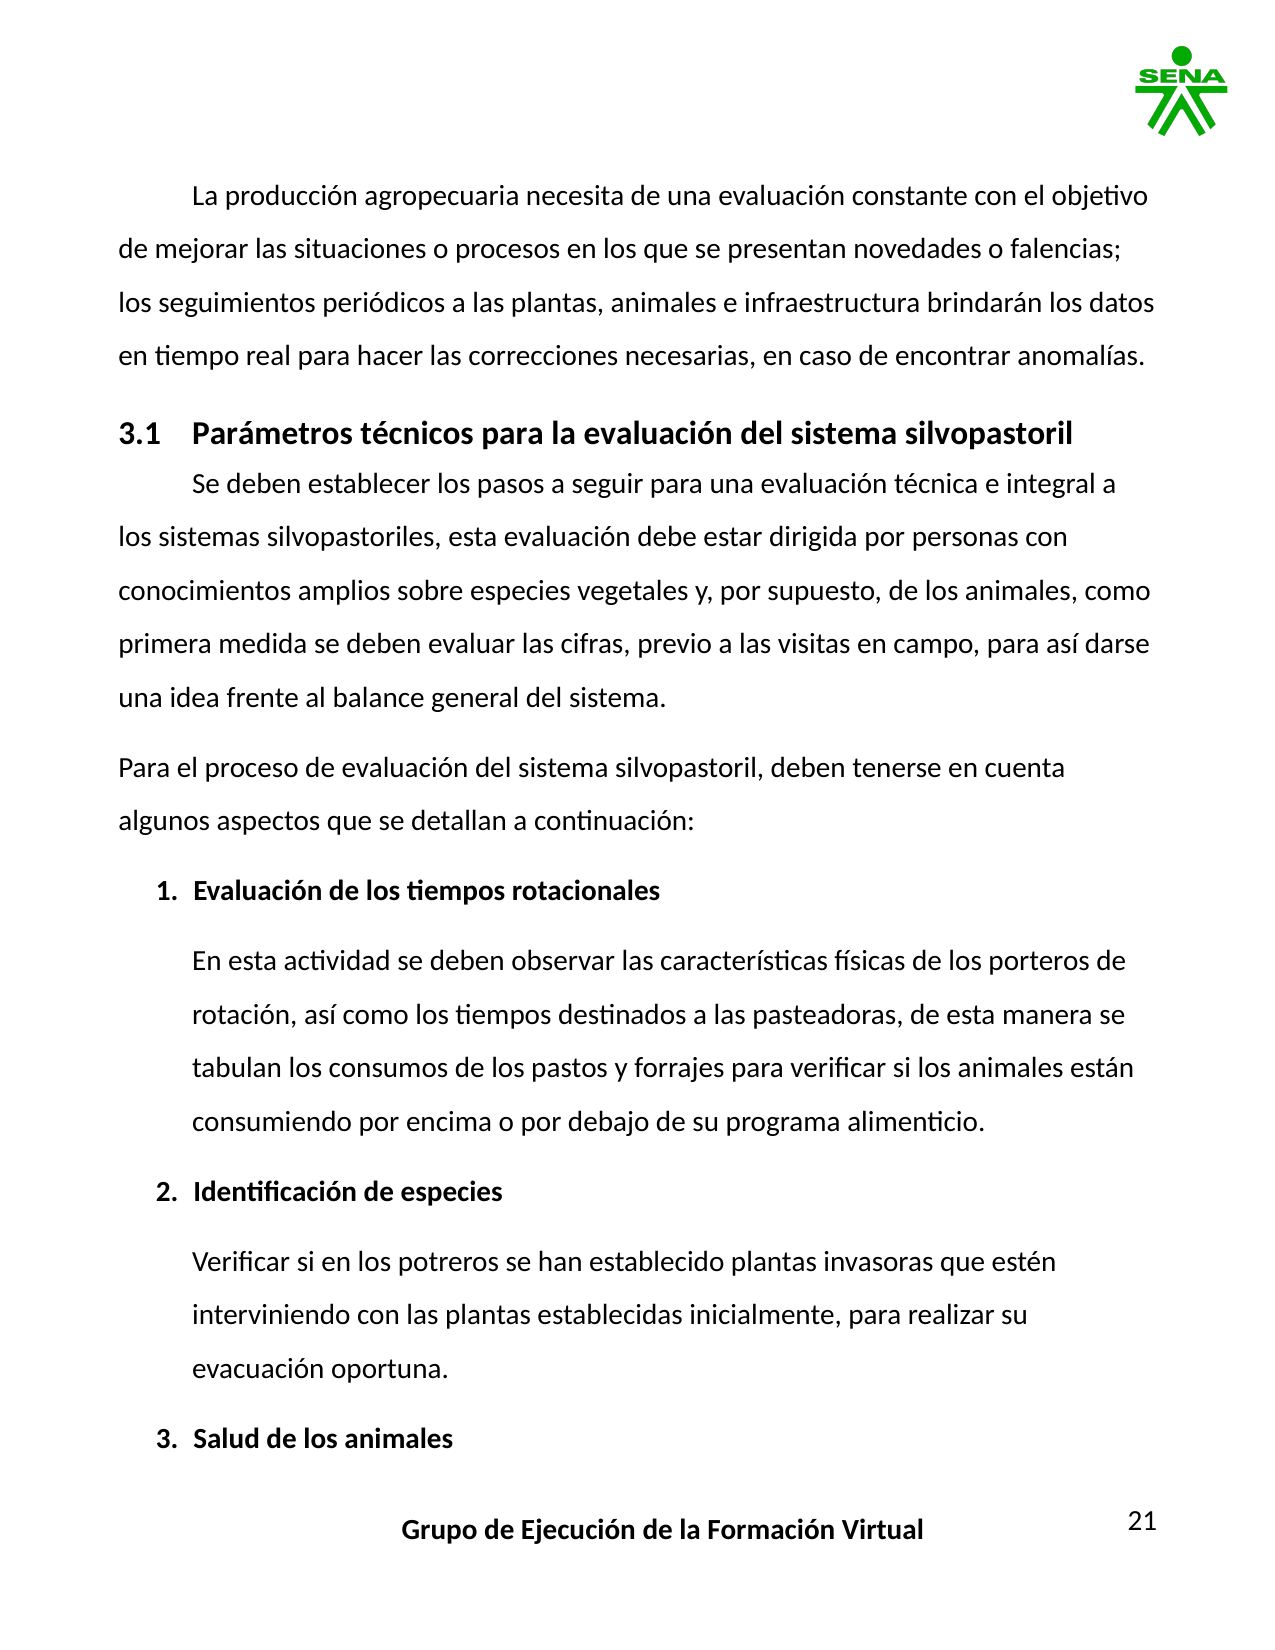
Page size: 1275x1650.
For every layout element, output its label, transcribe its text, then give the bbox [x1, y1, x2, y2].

text Para el proceso de evaluación del sistema silvopastoril, deben tenerse en cuenta algunos aspectos que se detallan a continuación: [118, 749, 1157, 838]
picture [1135, 46, 1228, 136]
text La producción agropecuaria necesita de una evaluación constante con el objetivo de mejorar las situaciones o procesos en los que se presentan novedades o falencias; los seguimientos periódicos a las plantas, animales e infraestructura brindarán los datos en tiempo real para hacer las correcciones necesarias, en caso de encontrar anomalías. [118, 177, 1157, 373]
subtitle Parámetros técnicos para la evaluación del sistema silvopastoril [118, 412, 1157, 452]
list Evaluación de los tiempos rotacionales [156, 872, 1157, 908]
list Identificación de especies [156, 1173, 1157, 1208]
text En esta actividad se deben observar las características físicas de los porteros de rotación, así como los tiempos destinados a las pasteadoras, de esta manera se tabulan los consumos de los pastos y forrajes para verificar si los animales están consumiendo por encima o por debajo de su programa alimenticio. [192, 942, 1157, 1138]
text Se deben establecer los pasos a seguir para una evaluación técnica e integral a los sistemas silvopastoriles, esta evaluación debe estar dirigida por personas con conocimientos amplios sobre especies vegetales y, por supuesto, de los animales, como primera medida se deben evaluar las cifras, previo a las visitas en campo, para así darse una idea frente al balance general del sistema. [118, 465, 1157, 714]
list Salud de los animales [156, 1420, 1157, 1456]
text Verificar si en los potreros se han establecido plantas invasoras que estén interviniendo con las plantas establecidas inicialmente, para realizar su evacuación oportuna. [192, 1243, 1157, 1386]
